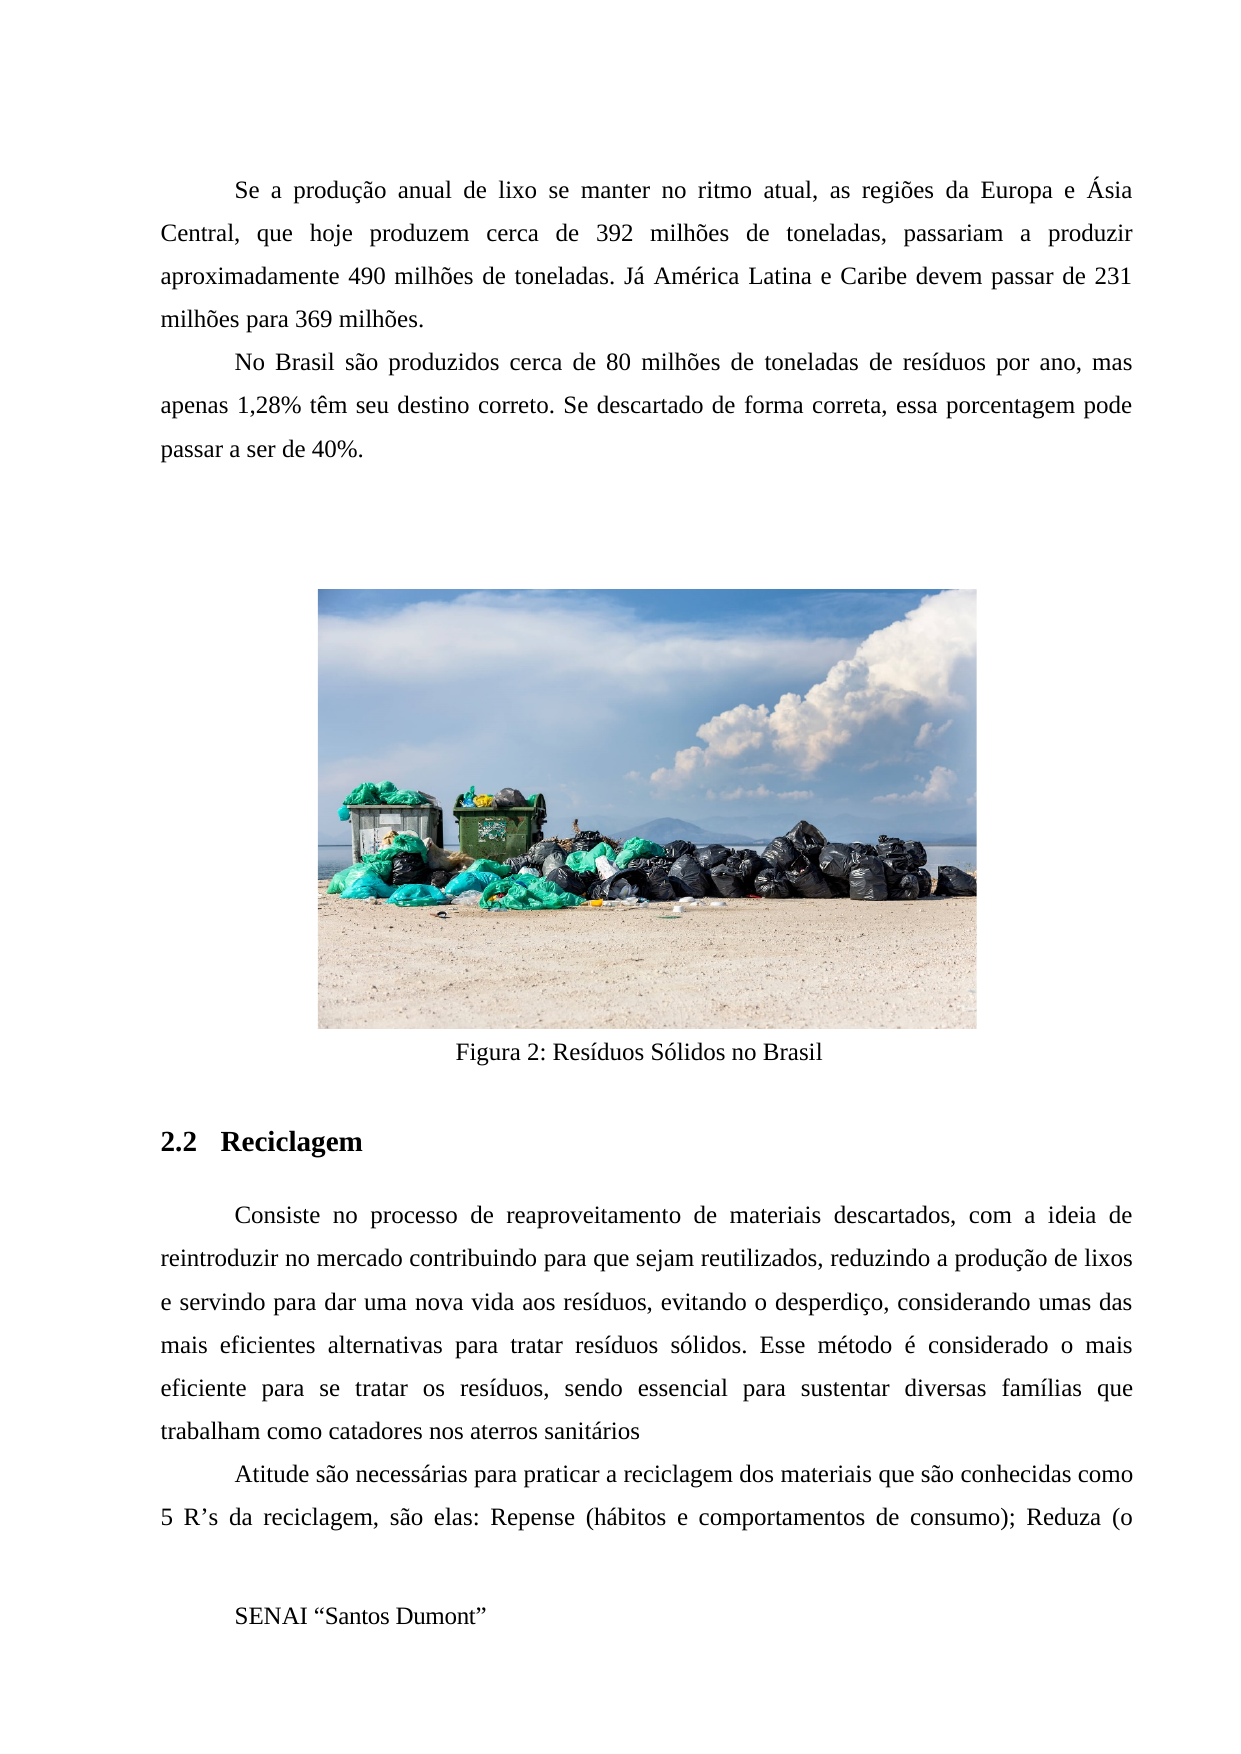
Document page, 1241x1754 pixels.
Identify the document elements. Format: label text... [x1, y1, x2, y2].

text Consiste no processo de reaproveitamento de materiais descartados, com a ideia de reintroduzir no mercado contribuindo para que sejam reutilizados, reduzindo a produção de lixos e servindo para dar uma nova vida aos resíduos, evitando o desperdiço, considerando umas das mais eficientes alternativas para tratar resíduos sólidos. Esse método é considerado o mais eficiente para se tratar os resíduos, sendo essencial para sustentar diversas famílias que trabalham como catadores nos aterros sanitários [160, 1200, 1134, 1445]
text Figura 2: Resíduos Sólidos no Brasil [382, 1037, 1134, 1066]
text Se a produção anual de lixo se manter no ritmo atual, as regiões da Europa e Ásia Central, que hoje produzem cerca de 392 milhões de toneladas, passariam a produzir aproximadamente 490 milhões de toneladas. Já América Latina e Caribe devem passar de 231 milhões para 369 milhões. [160, 175, 1134, 333]
text No Brasil são produzidos cerca de 80 milhões de toneladas de resíduos por ano, mas apenas 1,28% têm seu destino correto. Se descartado de forma correta, essa porcentagem pode passar a ser de 40%. [160, 347, 1134, 462]
picture [317, 589, 977, 1029]
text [160, 1459, 1134, 1531]
subtitle Reciclagem [160, 1124, 1134, 1157]
